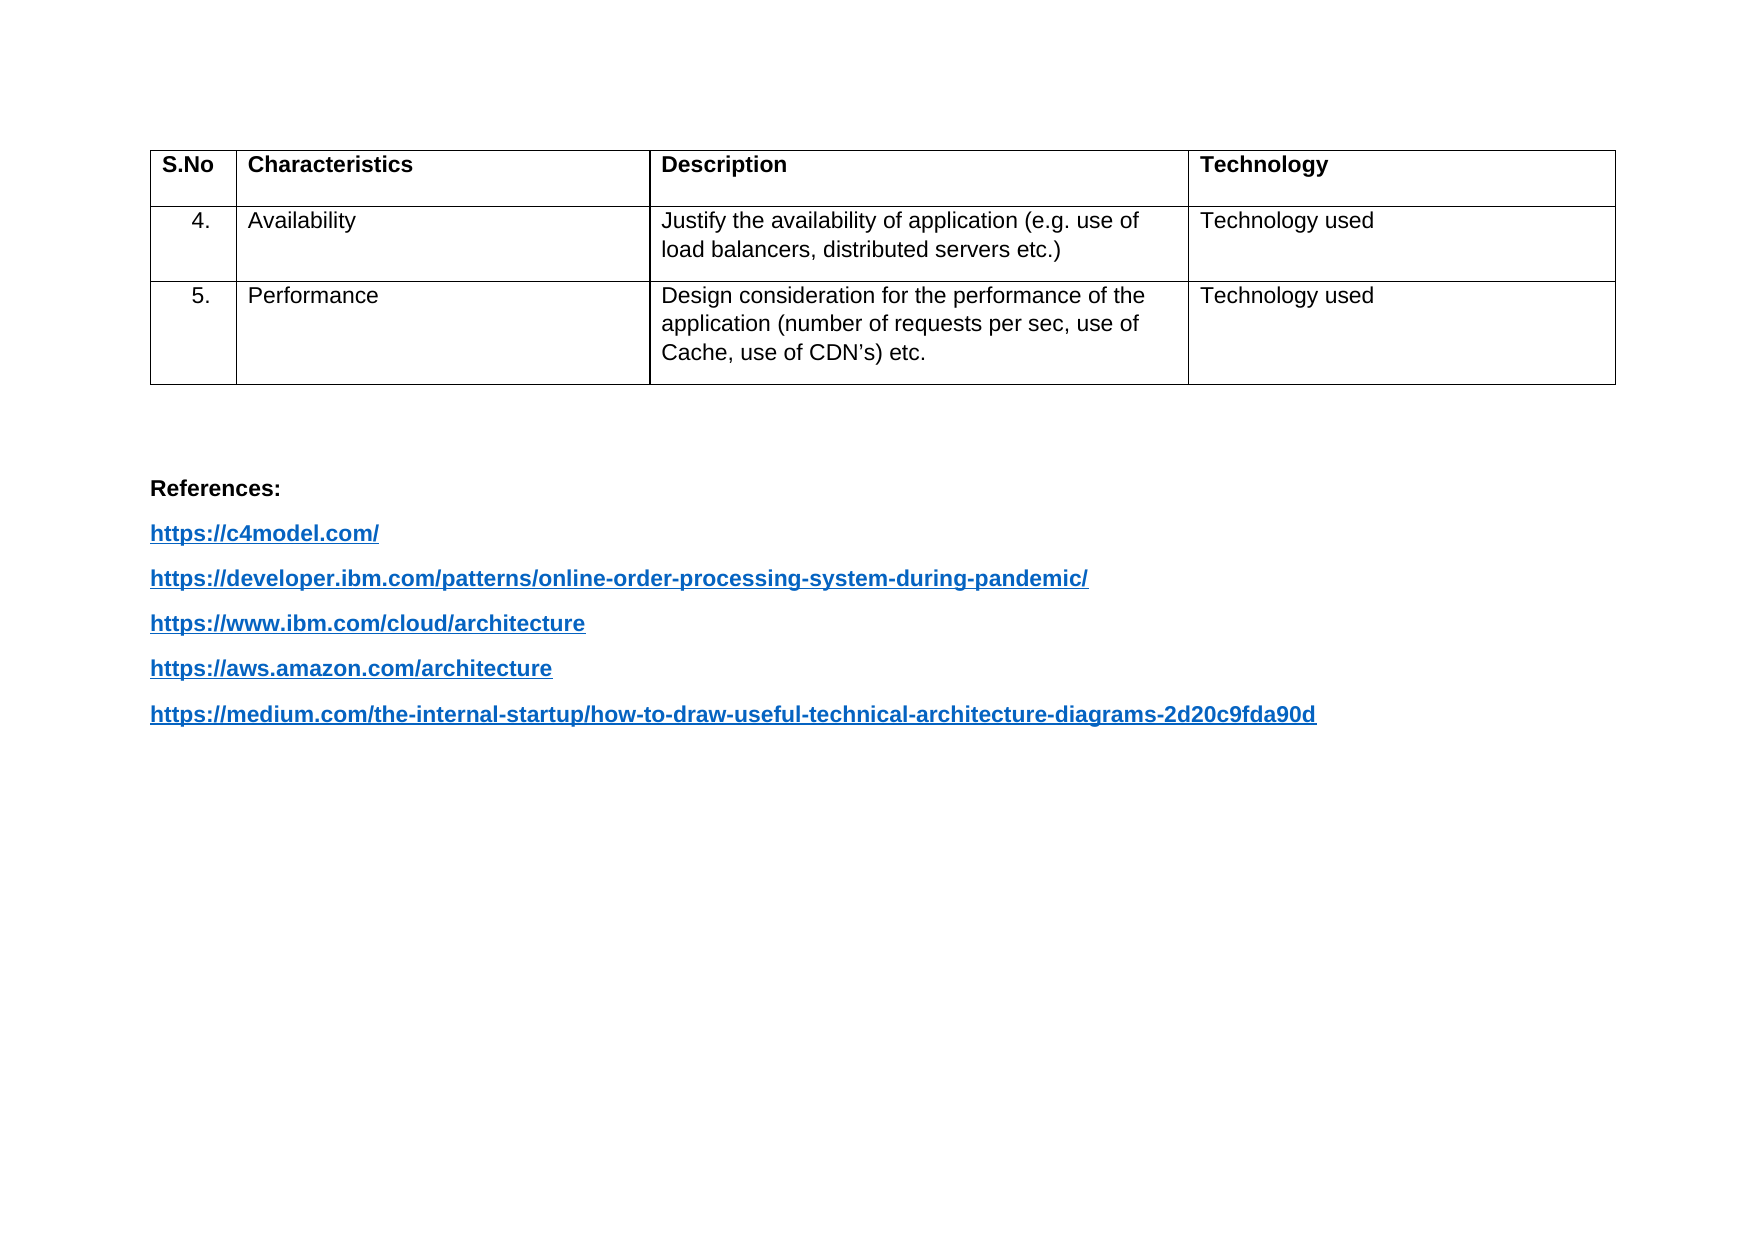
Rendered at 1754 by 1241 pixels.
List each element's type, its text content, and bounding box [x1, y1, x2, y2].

table_cell [151, 282, 236, 384]
text https://aws.amazon.com/architecture [150, 655, 1665, 682]
text https://medium.com/the-internal-startup/how-to-draw-useful-technical-architecture-diagrams-2d20c9fda90d [150, 701, 1665, 727]
table_cell Availability [237, 207, 649, 281]
table_cell [151, 207, 236, 281]
text https://www.ibm.com/cloud/architecture [150, 610, 1665, 637]
table_cell Design consideration for the performance of the application (number of requests per sec, use of Cache, use of CDN’s) etc. [651, 282, 1188, 384]
table_cell Technology used [1189, 282, 1615, 384]
text https://developer.ibm.com/patterns/online-order-processing-system-during-pandemic/ [150, 565, 1665, 592]
table_header S.No [151, 151, 236, 206]
table_header Description [651, 151, 1188, 206]
text https://c4model.com/ [150, 520, 1665, 546]
table_cell Performance [237, 282, 649, 384]
text References: [150, 475, 1665, 501]
table_cell Justify the availability of application (e.g. use of load balancers, distributed servers etc.) [651, 207, 1188, 281]
table_header Technology [1189, 151, 1615, 206]
table_cell Technology used [1189, 207, 1615, 281]
table_header Characteristics [237, 151, 649, 206]
